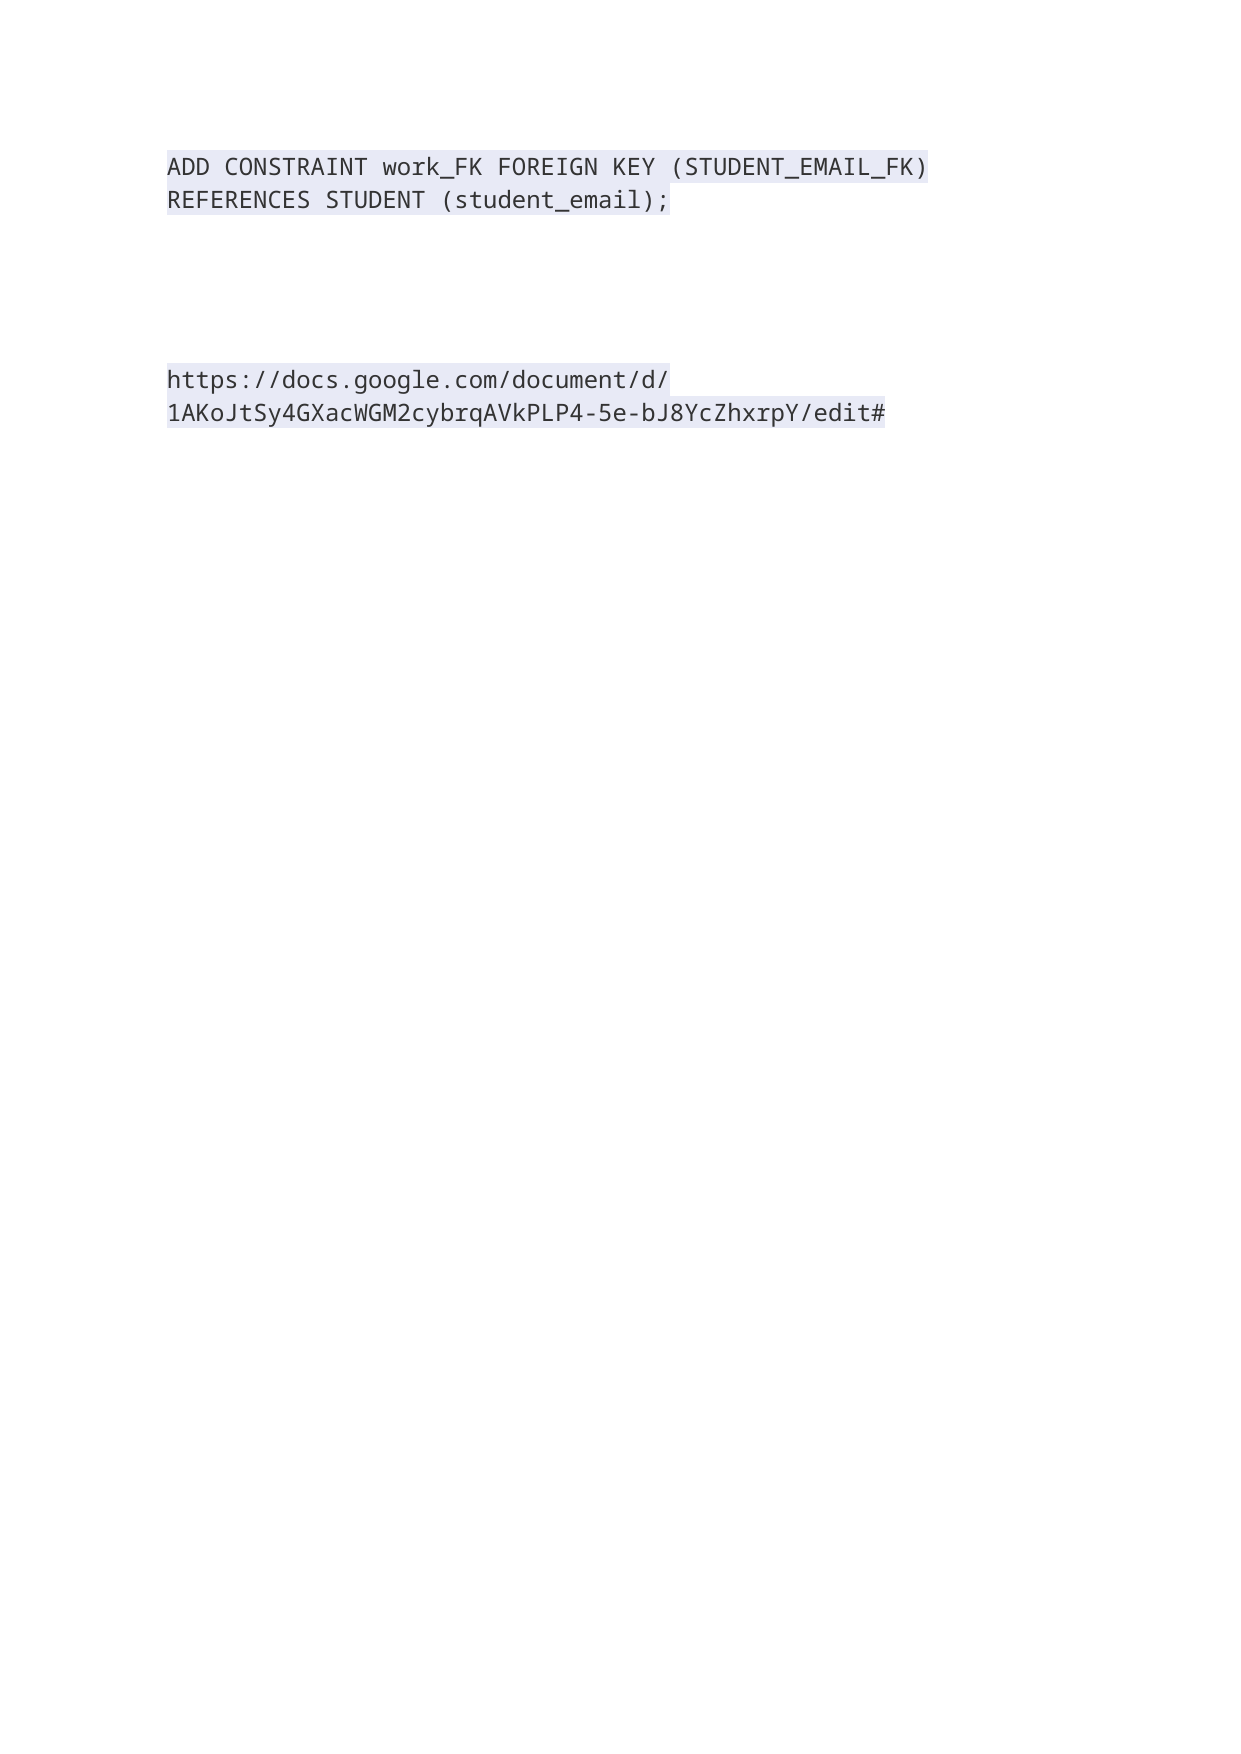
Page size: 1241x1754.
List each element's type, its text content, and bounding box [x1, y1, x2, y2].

text https://docs.google.com/document/d/1AKoJtSy4GXacWGM2cybrqAVkPLP4-5e-bJ8YcZhxrpY/edit# [670, 363, 1073, 428]
text ADD CONSTRAINT work_FK FOREIGN KEY (STUDENT_EMAIL_FK) REFERENCES STUDENT (student_email); [670, 150, 1073, 215]
